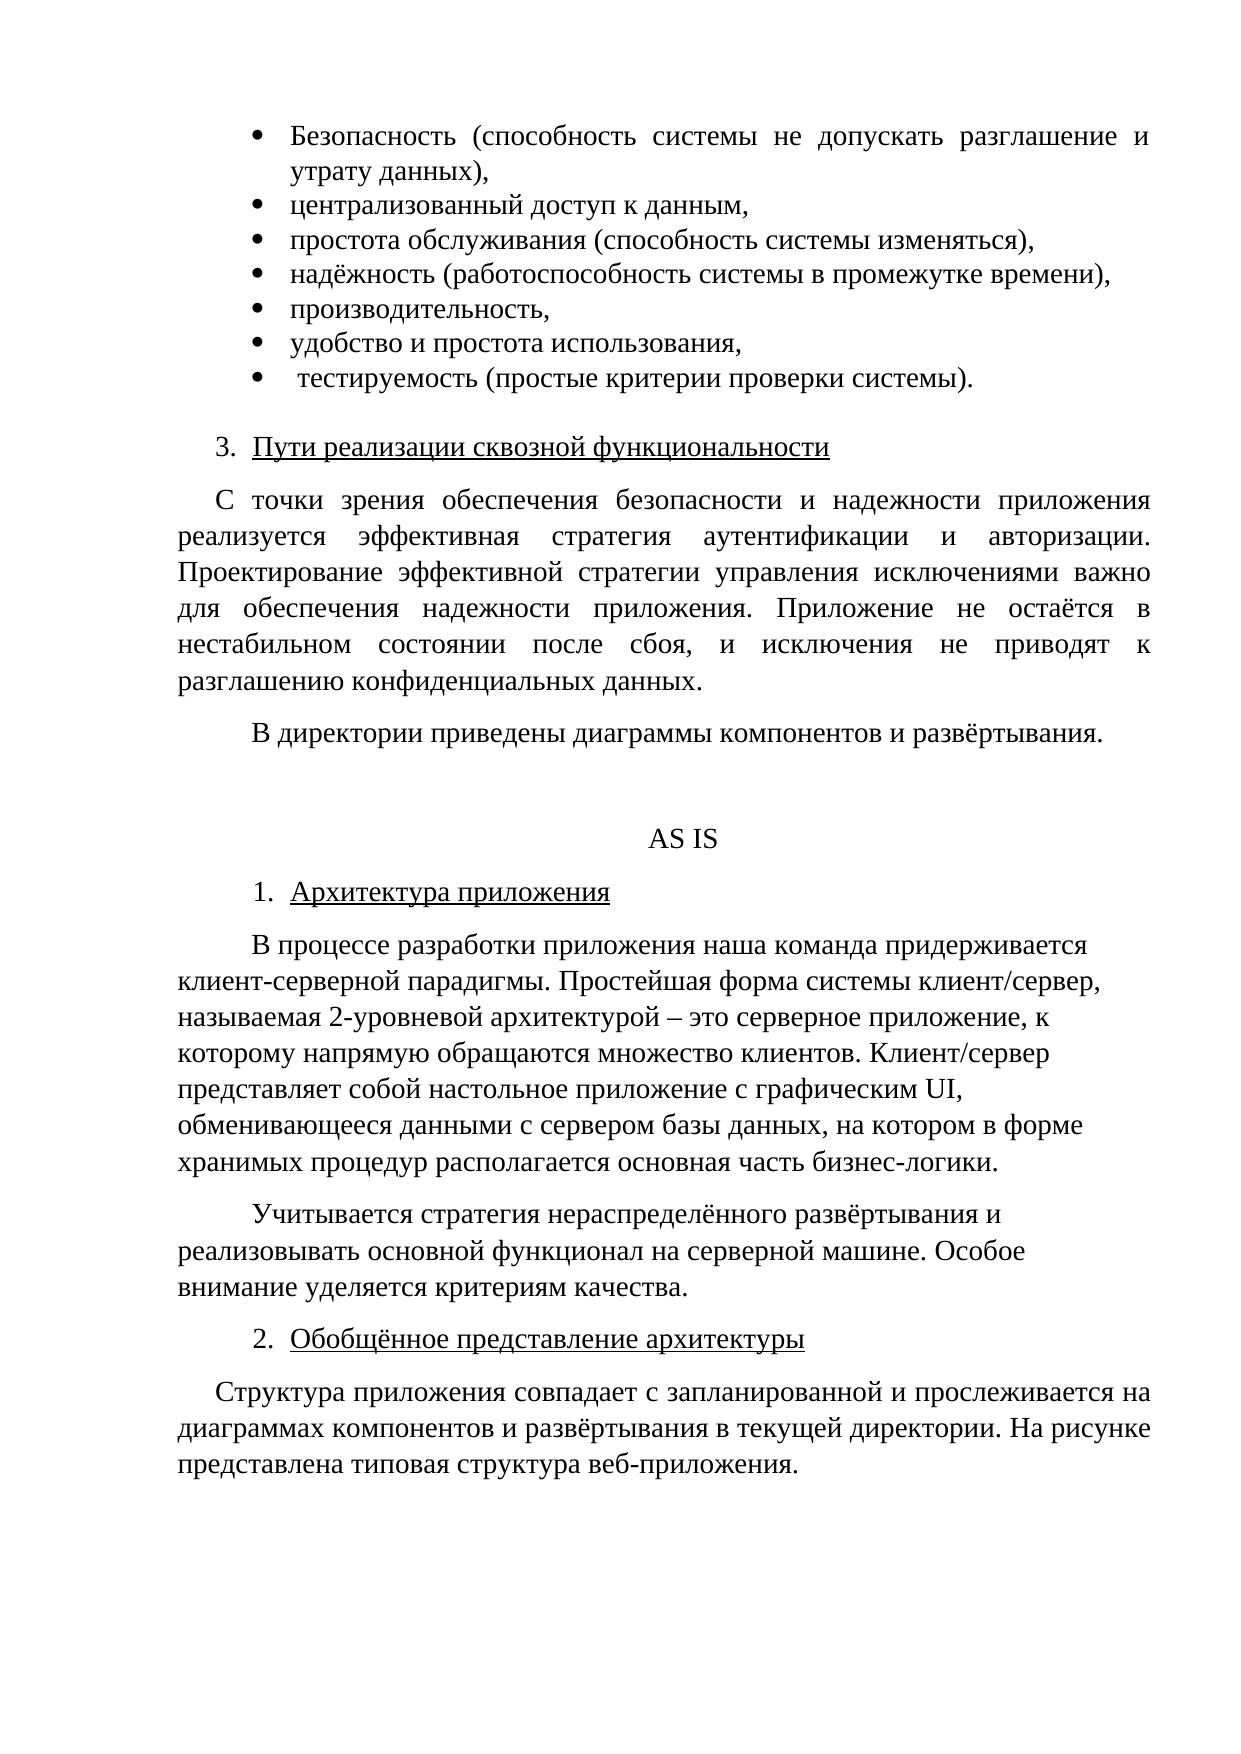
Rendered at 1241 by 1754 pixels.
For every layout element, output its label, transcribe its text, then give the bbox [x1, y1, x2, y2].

list Архитектура приложения [252, 874, 1152, 907]
text Структура приложения совпадает с запланированной и прослеживается на диаграммах компонентов и развёртывания в текущей директории. На рисунке представлена типовая структура веб-приложения. [177, 1374, 1152, 1480]
text В процессе разработки приложения наша команда придерживается клиент-серверной парадигмы. Простейшая форма системы клиент/сервер, называемая 2-уровневой архитектурой – это серверное приложение, к которому напрямую обращаются множество клиентов. Клиент/сервер представляет собой настольное приложение с графическим UI, обменивающееся данными с сервером базы данных, на котором в форме хранимых процедур располагается основная часть бизнес-логики. [177, 927, 1152, 1177]
list тестируемость (простые критерии проверки системы). [252, 360, 1149, 394]
list надёжность (работоспособность системы в промежутке времени), [252, 256, 1149, 290]
list Пути реализации сквозной функциональности [215, 429, 1152, 463]
list Обобщённое представление архитектуры [252, 1322, 1152, 1355]
list простота обслуживания (способность системы изменяться), [252, 222, 1149, 255]
list удобство и простота использования, [252, 326, 1149, 359]
list производительность, [252, 291, 1149, 324]
text С точки зрения обеспечения безопасности и надежности приложения реализуется эффективная стратегия аутентификации и авторизации. Проектирование эффективной стратегии управления исключениями важно для обеспечения надежности приложения. Приложение не остаётся в нестабильном состоянии после сбоя, и исключения не приводят к разглашению конфиденциальных данных. [177, 482, 1152, 696]
text AS IS [215, 821, 1152, 855]
list централизованный доступ к данным, [252, 187, 1149, 221]
text В директории приведены диаграммы компонентов и развёртывания. [215, 716, 1152, 749]
list Безопасность (способность системы не допускать разглашение и утрату данных), [252, 118, 1149, 186]
text Учитывается стратегия нераспределённого развёртывания и реализовывать основной функционал на серверной машине. Особое внимание уделяется критериям качества. [177, 1196, 1152, 1302]
